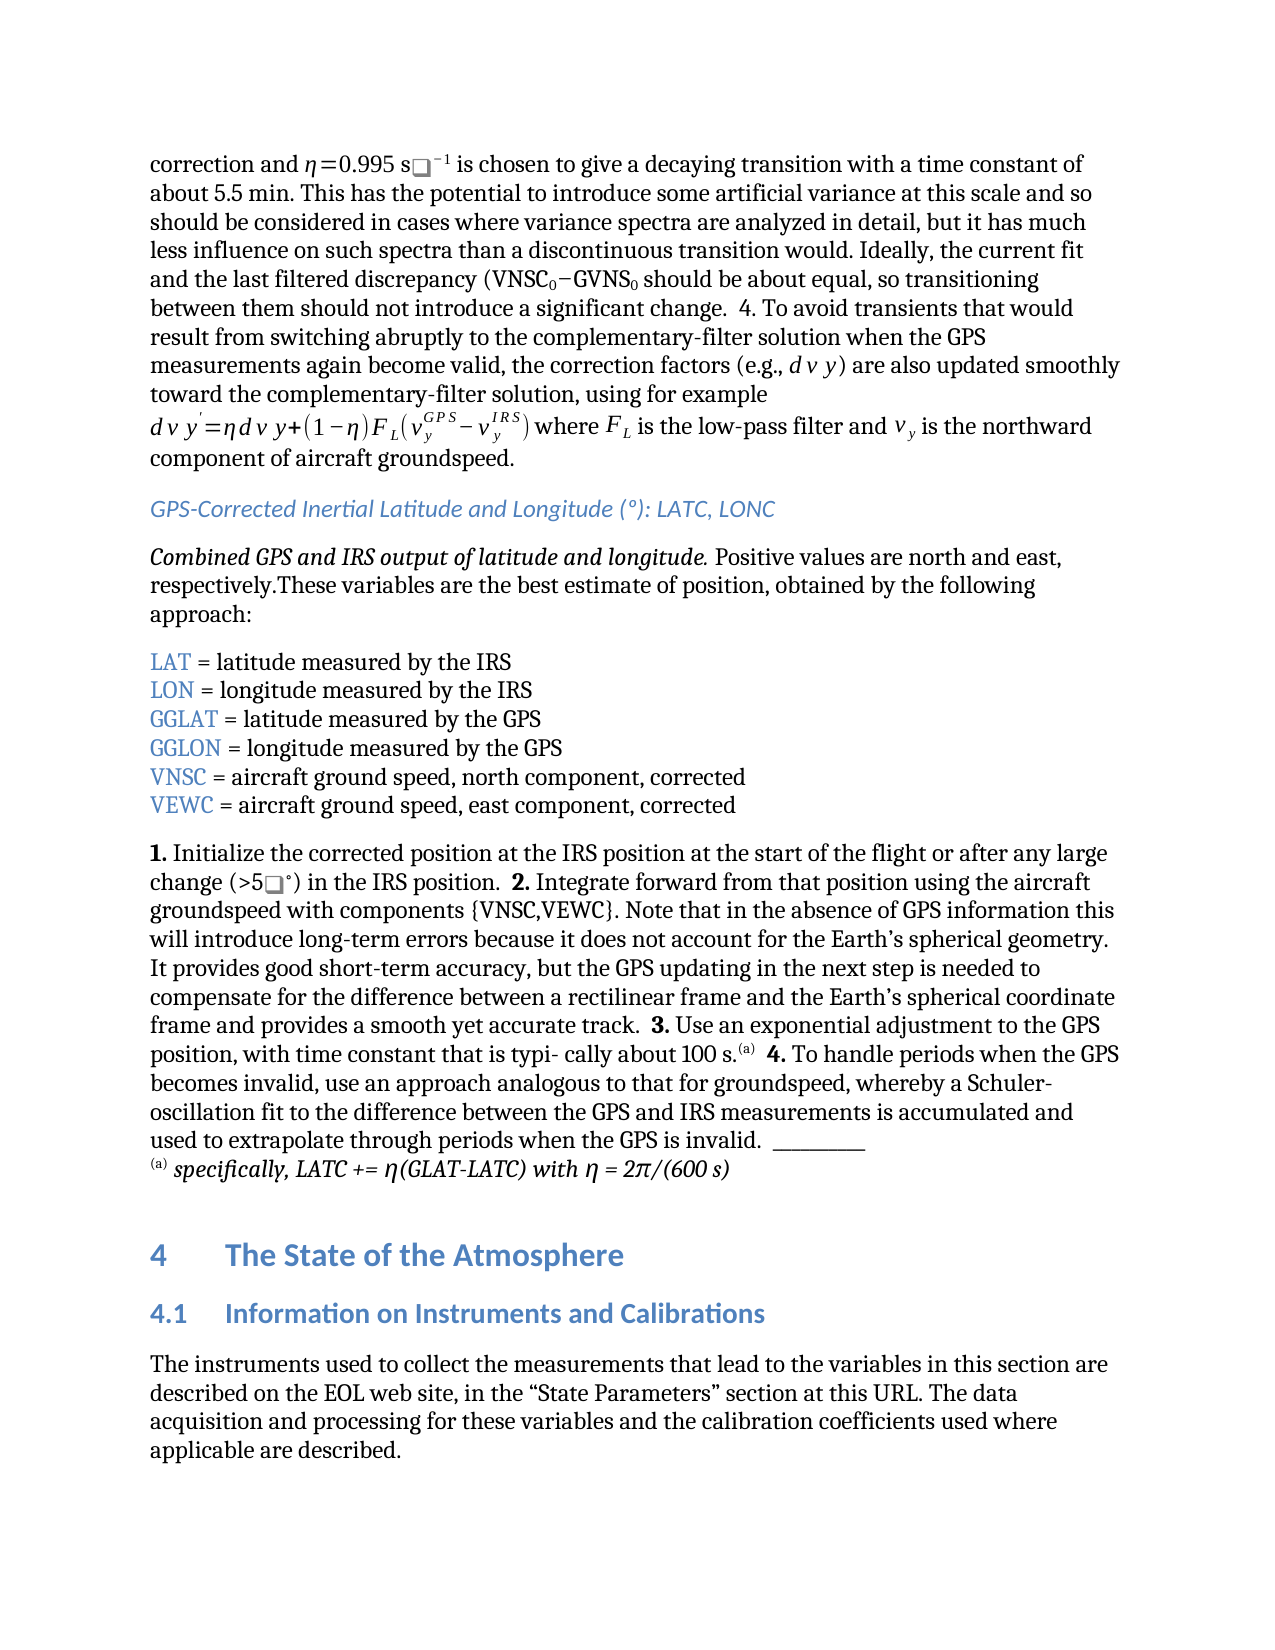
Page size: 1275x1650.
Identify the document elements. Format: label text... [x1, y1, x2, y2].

subtitle 4.1 Information on Instruments and Calibrations [150, 1295, 1125, 1331]
text Combined GPS and IRS output of latitude and longitude. Positive values are north and east, respectively.These variables are the best estimate of position, obtained by the following approach: [150, 542, 1125, 629]
text The instruments used to collect the measurements that lead to the variables in this section are described on the EOL web site, in the “State Parameters” section at this URL. The data acquisition and processing for these variables and the calibration coefficients used where applicable are described. [150, 1350, 1125, 1465]
subtitle 4 The State of the Atmosphere [150, 1234, 1125, 1274]
text 1. Initialize the corrected position at the IRS position at the start of the flight or after any large change (>5) in the IRS position. 2. Integrate forward from that position using the aircraft groundspeed with components {VNSC,VEWC}. Note that in the absence of GPS information this will introduce long-term errors because it does not account for the Earth’s spherical geometry. It provides good short-term accuracy, but the GPS updating in the next step is needed to compensate for the difference between a rectilinear frame and the Earth’s spherical coordinate frame and provides a smooth yet accurate track. 3. Use an exponential adjustment to the GPS position, with time constant that is typi- cally about 100 s.(a) 4. To handle periods when the GPS becomes invalid, use an approach analogous to that for groundspeed, whereby a Schuler-oscillation fit to the difference between the GPS and IRS measurements is accumulated and used to extrapolate through periods when the GPS is invalid. __________ (a) specifically, LATC += η(GLAT-LATC) with η = 2π/(600 s) [150, 839, 1125, 1184]
subtitle GPS-Corrected Inertial Latitude and Longitude (º): LATC, LONC [150, 493, 1125, 524]
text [150, 150, 1125, 472]
text LAT = latitude measured by the IRS LON = longitude measured by the IRS GGLAT = latitude measured by the GPS GGLON = longitude measured by the GPS VNSC = aircraft ground speed, north component, corrected VEWC = aircraft ground speed, east component, corrected [150, 647, 1125, 820]
